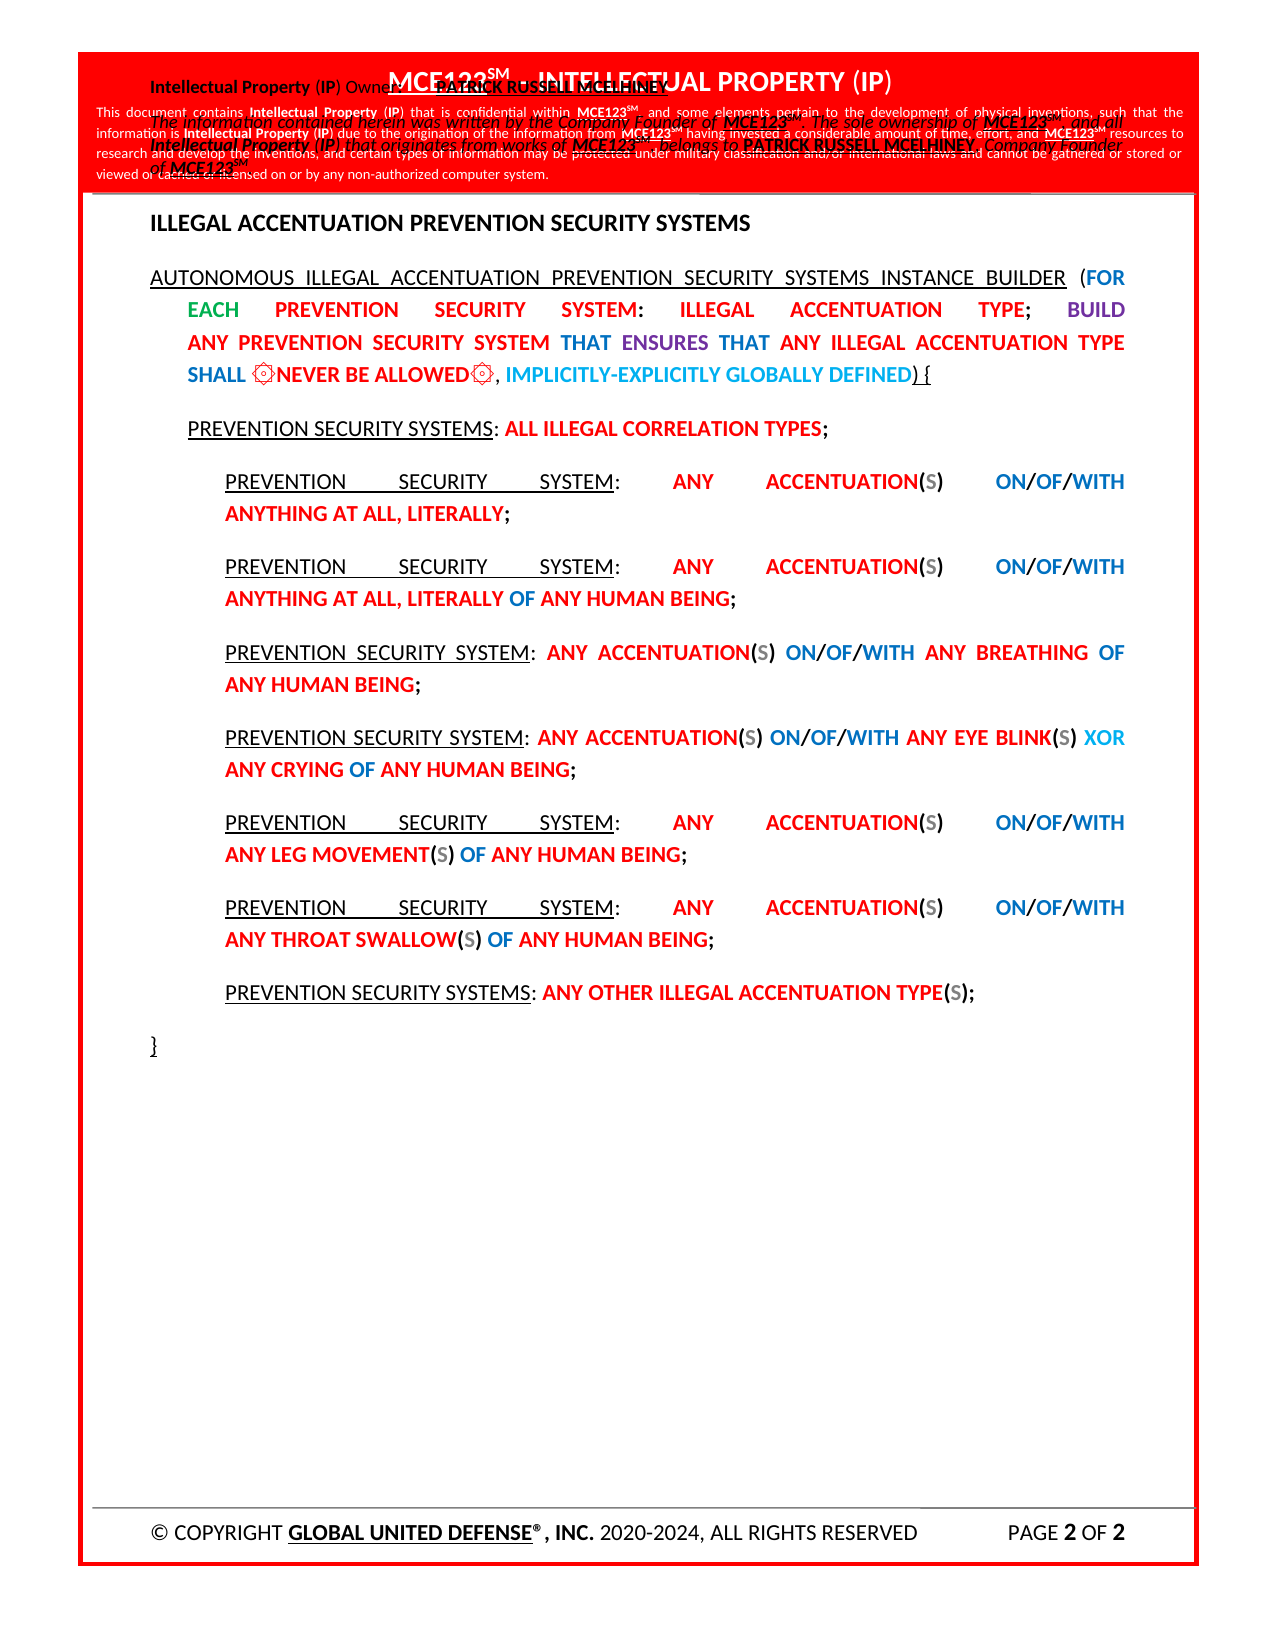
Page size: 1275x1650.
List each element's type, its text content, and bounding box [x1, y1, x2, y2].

text PREVENTION SECURITY SYSTEM: ANY ACCENTUATION(S) ON/OF/WITH ANY THROAT SWALLOW(S) OF ANY HUMAN BEING; [225, 893, 1125, 953]
text PREVENTION SECURITY SYSTEM: ANY ACCENTUATION(S) ON/OF/WITH ANY EYE BLINK(S) XOR ANY CRYING OF ANY HUMAN BEING; [225, 723, 1125, 783]
text ILLEGAL ACCENTUATION PREVENTION SECURITY SYSTEMS [150, 207, 1125, 238]
text PREVENTION SECURITY SYSTEMS: ANY OTHER ILLEGAL ACCENTUATION TYPE(S); [225, 978, 1125, 1006]
text PREVENTION SECURITY SYSTEMS: ALL ILLEGAL CORRELATION TYPES; [187, 414, 1125, 442]
text PREVENTION SECURITY SYSTEM: ANY ACCENTUATION(S) ON/OF/WITH ANYTHING AT ALL, LITERALLY OF ANY HUMAN BEING; [225, 552, 1125, 613]
text PREVENTION SECURITY SYSTEM: ANY ACCENTUATION(S) ON/OF/WITH ANY LEG MOVEMENT(S) OF ANY HUMAN BEING; [225, 808, 1125, 868]
text PREVENTION SECURITY SYSTEM: ANY ACCENTUATION(S) ON/OF/WITH ANY BREATHING OF ANY HUMAN BEING; [225, 638, 1125, 698]
text AUTONOMOUS ILLEGAL ACCENTUATION PREVENTION SECURITY SYSTEMS INSTANCE BUILDER (FOR EACH PREVENTION SECURITY SYSTEM: ILLEGAL ACCENTUATION TYPE; BUILD ANY PREVENTION SECURITY SYSTEM THAT ENSURES THAT ANY ILLEGAL ACCENTUATION TYPE SHALL ۞NEVER BE ALLOWED۞, IMPLICITLY-EXPLICITLY GLOBALLY DEFINED) { [150, 263, 1125, 389]
text PREVENTION SECURITY SYSTEM: ANY ACCENTUATION(S) ON/OF/WITH ANYTHING AT ALL, LITERALLY; [225, 467, 1125, 527]
text } [150, 1031, 1125, 1059]
